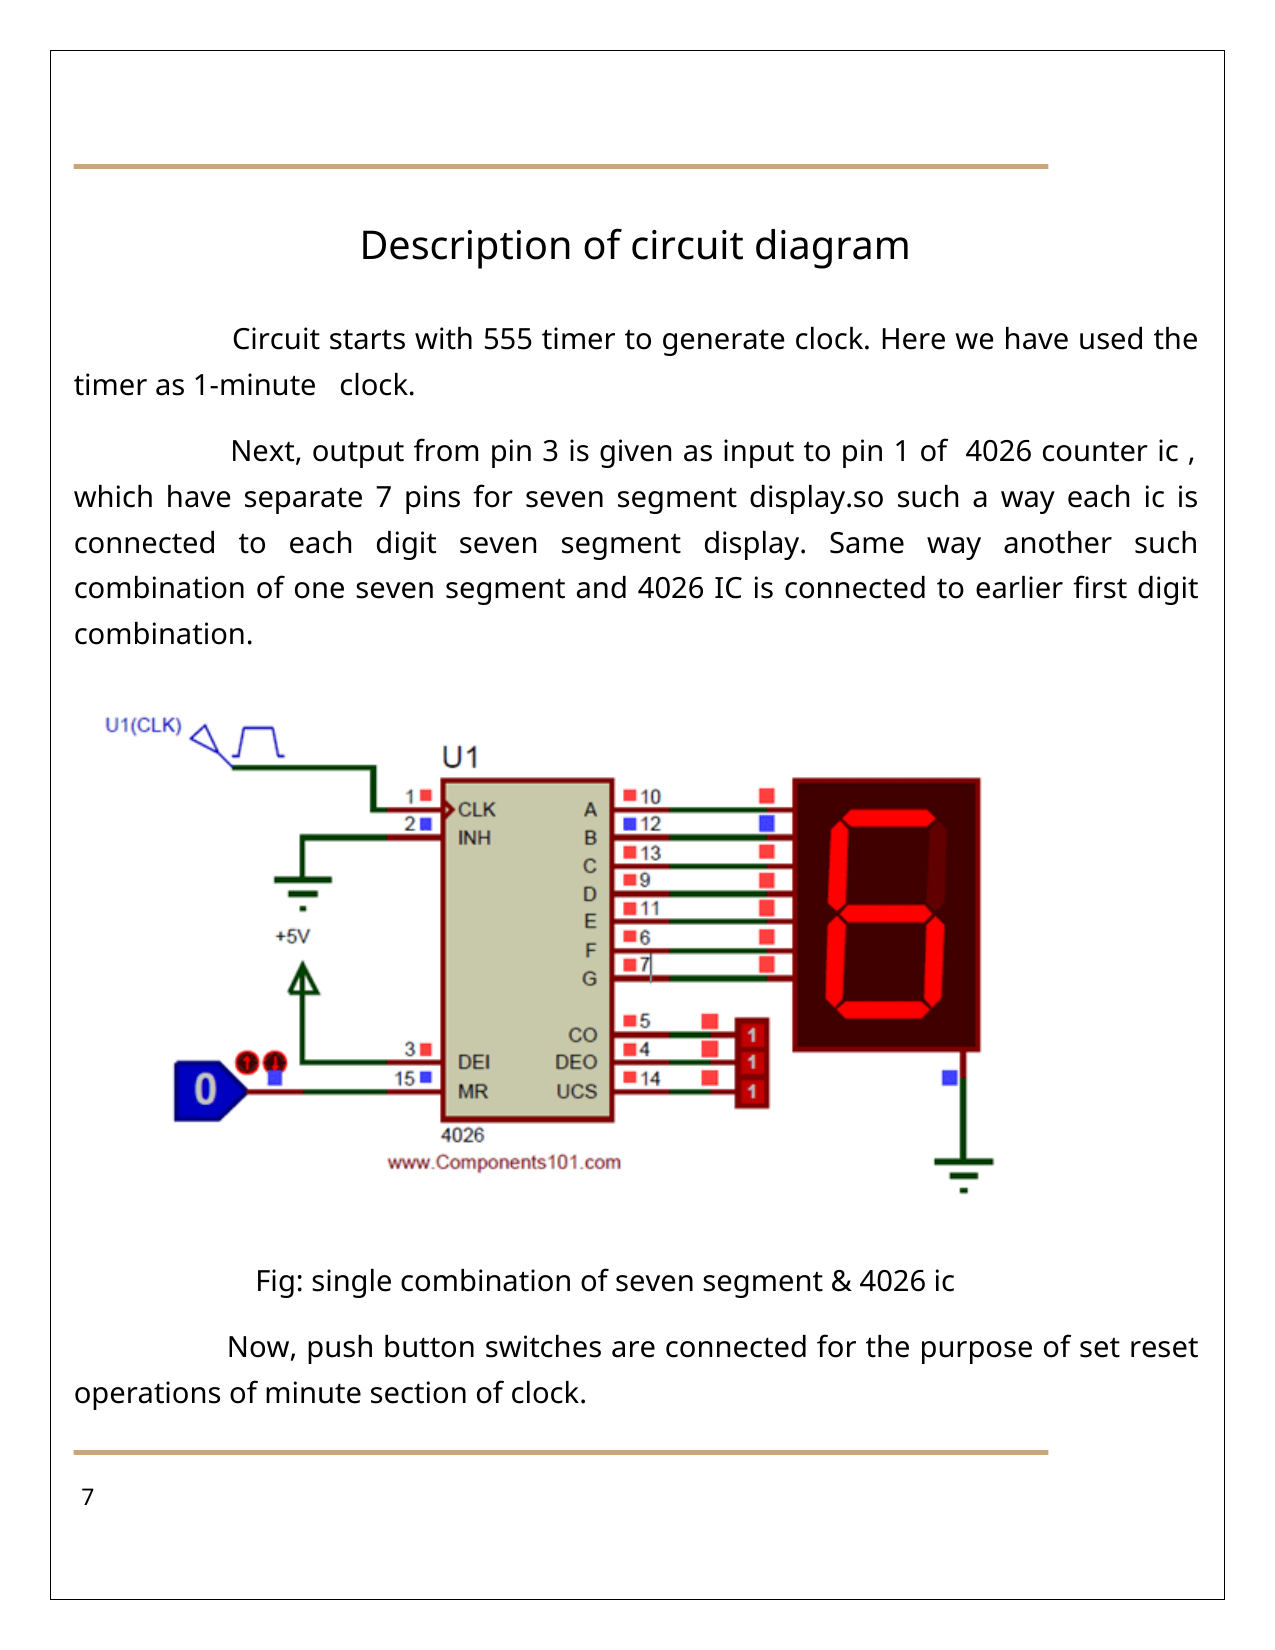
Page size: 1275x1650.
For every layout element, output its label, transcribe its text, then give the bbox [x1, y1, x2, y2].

picture [73, 164, 1049, 169]
picture [73, 679, 1021, 1235]
text Fig: single combination of seven segment & 4026 ic [73, 1260, 1200, 1299]
text Circuit starts with 555 timer to generate clock. Here we have used the timer as 1-minute clock. [73, 318, 1200, 404]
text Now, push button switches are connected for the purpose of set reset operations of minute section of clock. [73, 1326, 1200, 1412]
picture [73, 1450, 1049, 1455]
text Description of circuit diagram [73, 217, 1200, 271]
text Next, output from pin 3 is given as input to pin 1 of 4026 counter ic , which have separate 7 pins for seven segment display.so such a way each ic is connected to each digit seven segment display. Same way another such combination of one seven segment and 4026 IC is connected to earlier first digit combination. [73, 431, 1200, 653]
